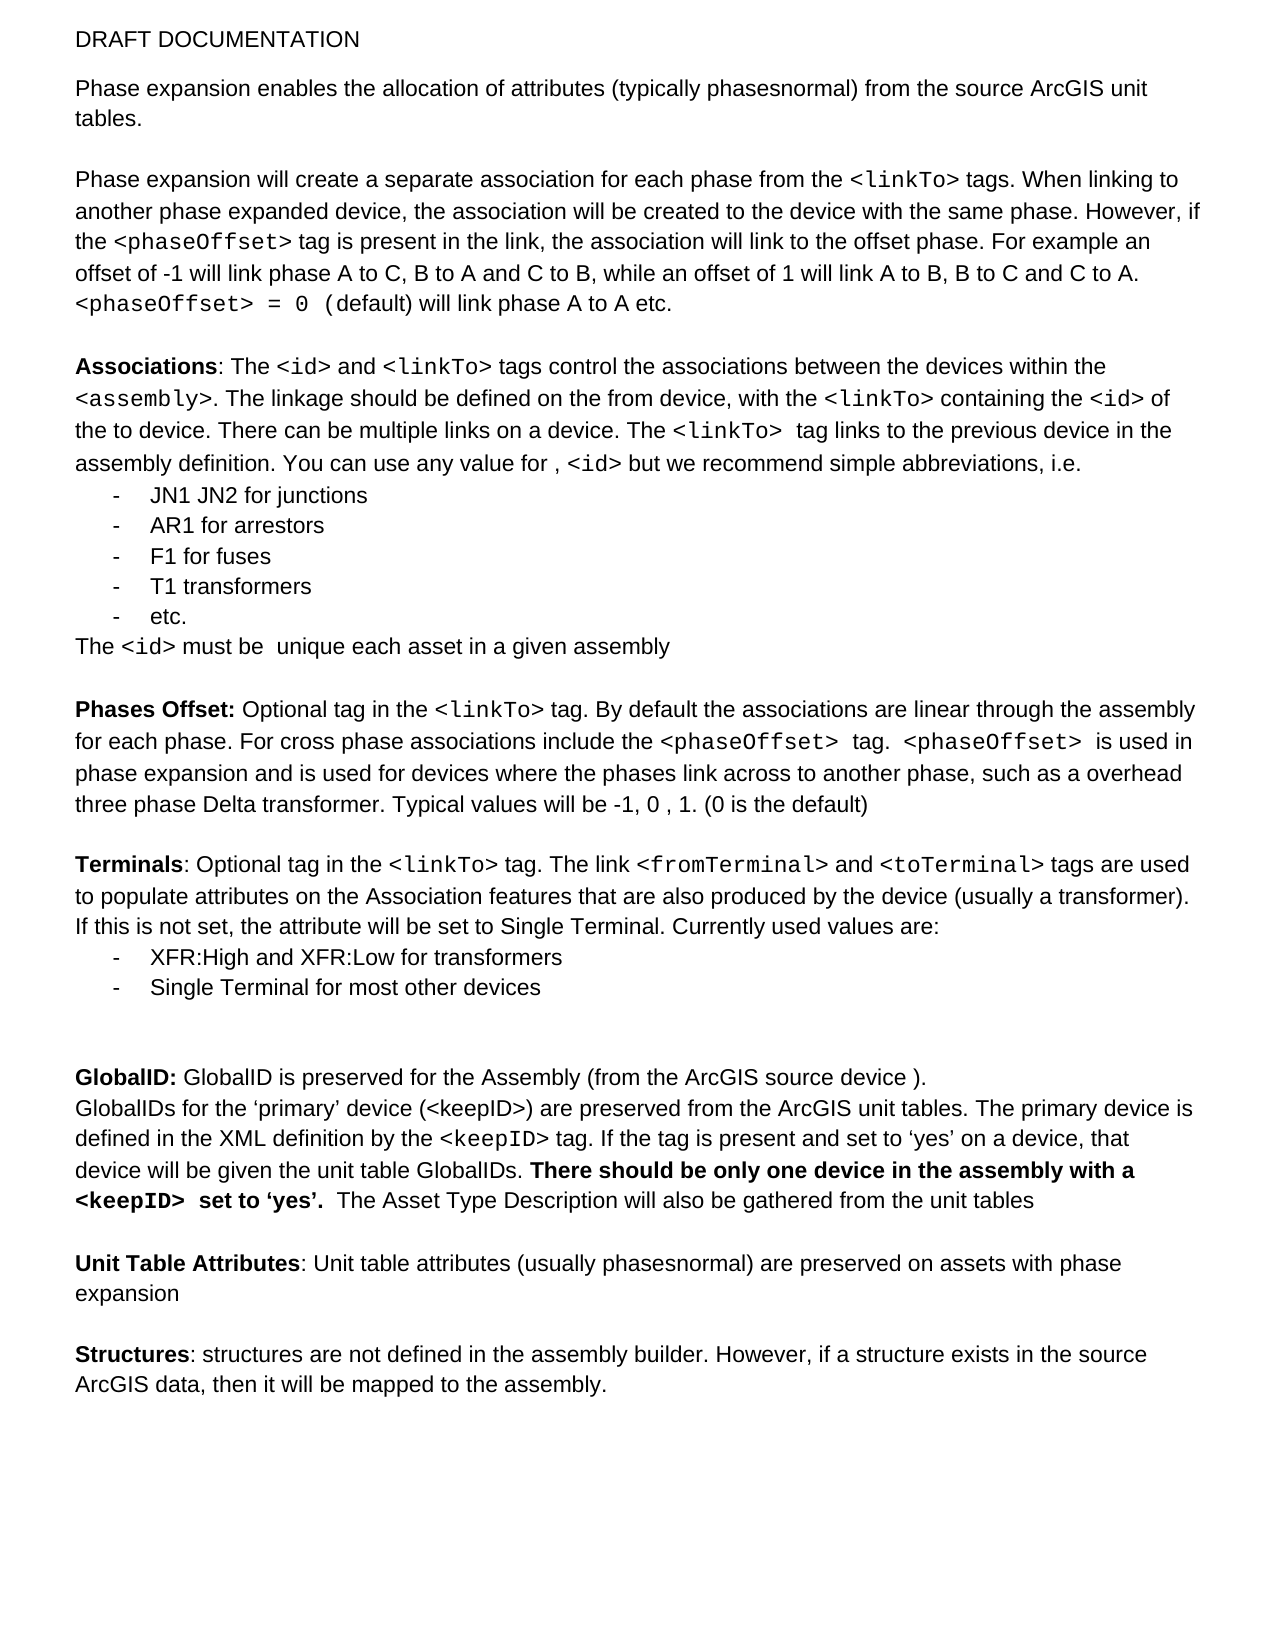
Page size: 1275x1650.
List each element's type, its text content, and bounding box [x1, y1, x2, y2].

text GlobalIDs for the ‘primary’ device (<keepID>) are preserved from the ArcGIS unit tables. The primary device is defined in the XML definition by the <keepID> tag. If the tag is present and set to ‘yes’ on a device, that device will be given the unit table GlobalIDs. There should be only one device in the assembly with a <keepID> set to ‘yes’. The Asset Type Description will also be gathered from the unit tables [75, 1094, 1200, 1216]
text Structures: structures are not defined in the assembly builder. However, if a structure exists in the source ArcGIS data, then it will be mapped to the assembly. [75, 1341, 1200, 1397]
text Unit Table Attributes: Unit table attributes (usually phasesnormal) are preserved on assets with phase expansion [75, 1250, 1200, 1306]
list XFR:High and XFR:Low for transformers [112, 943, 1200, 970]
list Single Terminal for most other devices [112, 974, 1200, 1000]
text Phase expansion enables the allocation of attributes (typically phasesnormal) from the source ArcGIS unit tables. [75, 75, 1200, 132]
text Phases Offset: Optional tag in the <linkTo> tag. By default the associations are linear through the assembly for each phase. For cross phase associations include the <phaseOffset> tag. <phaseOffset> is used in phase expansion and is used for devices where the phases link across to another phase, such as a overhead three phase Delta transformer. Typical values will be -1, 0 , 1. (0 is the default) [75, 696, 1200, 817]
list etc. [112, 603, 1200, 629]
list AR1 for arrestors [112, 512, 1200, 539]
text Terminals: Optional tag in the <linkTo> tag. The link <fromTerminal> and <toTerminal> tags are used to populate attributes on the Association features that are also produced by the device (usually a transformer). If this is not set, the attribute will be set to Single Terminal. Currently used values are: [75, 851, 1200, 940]
text Phase expansion will create a separate association for each phase from the <linkTo> tags. When linking to another phase expanded device, the association will be created to the device with the same phase. However, if the <phaseOffset> tag is present in the link, the association will link to the offset phase. For example an offset of -1 will link phase A to C, B to A and C to B, while an offset of 1 will link A to B, B to C and C to A. <phaseOffset> = 0 (default) will link phase A to A etc. [75, 166, 1200, 319]
text The <id> must be unique each asset in a given assembly [75, 633, 1200, 662]
text Associations: The <id> and <linkTo> tags control the associations between the devices within the <assembly>. The linkage should be defined on the from device, with the <linkTo> containing the <id> of the to device. There can be multiple links on a device. The <linkTo> tag links to the previous device in the assembly definition. You can use any value for , <id> but we recommend simple abbreviations, i.e. [75, 353, 1200, 478]
text GlobalID: GlobalID is preserved for the Assembly (from the ArcGIS source device ). [75, 1064, 1200, 1091]
list JN1 JN2 for junctions [112, 482, 1200, 508]
list F1 for fuses [112, 543, 1200, 569]
list T1 transformers [112, 573, 1200, 599]
